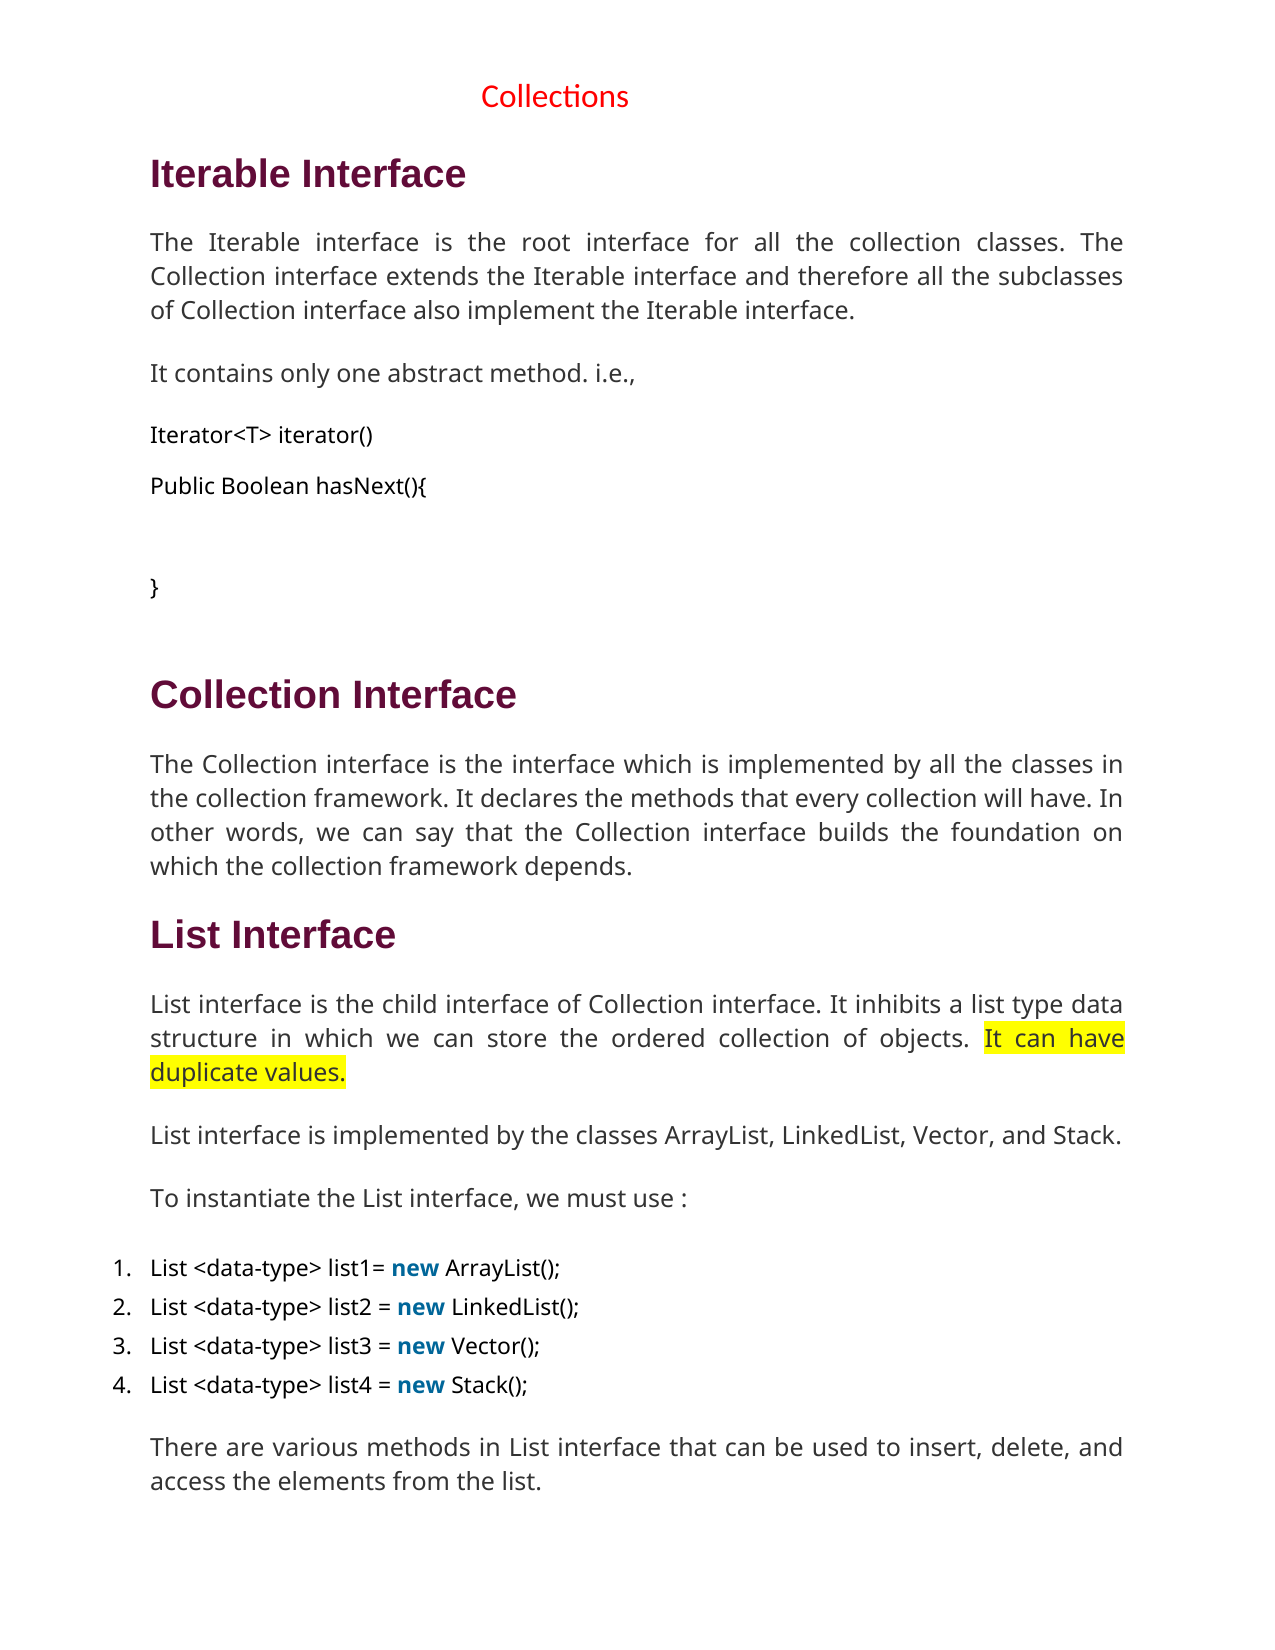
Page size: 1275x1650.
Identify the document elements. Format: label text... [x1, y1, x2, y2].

text The Collection interface is the interface which is implemented by all the classes in the collection framework. It declares the methods that every collection will have. In other words, we can say that the Collection interface builds the foundation on which the collection framework depends. [150, 746, 1125, 882]
list List <data-type> list3 = new Vector(); [112, 1322, 1125, 1361]
subtitle Iterable Interface [150, 150, 1125, 196]
text It contains only one abstract method. i.e., [150, 356, 1125, 390]
list List <data-type> list4 = new Stack(); [112, 1361, 1125, 1401]
text Public Boolean hasNext(){ [150, 470, 1125, 501]
text List interface is implemented by the classes ArrayList, LinkedList, Vector, and Stack. [150, 1118, 1125, 1152]
list List <data-type> list2 = new LinkedList(); [112, 1283, 1125, 1322]
text } [150, 571, 1125, 602]
text The Iterable interface is the root interface for all the collection classes. The Collection interface extends the Iterable interface and therefore all the subclasses of Collection interface also implement the Iterable interface. [150, 225, 1125, 327]
text Iterator<T> iterator() [150, 419, 1125, 451]
text There are various methods in List interface that can be used to insert, delete, and access the elements from the list. [150, 1430, 1125, 1498]
text List interface is the child interface of Collection interface. It inhibits a list type data structure in which we can store the ordered collection of objects. It can have duplicate values. [150, 986, 1125, 1089]
list List <data-type> list1= new ArrayList(); [112, 1244, 1125, 1283]
text To instantiate the List interface, we must use : [150, 1181, 1125, 1215]
subtitle Collection Interface [150, 671, 1125, 717]
subtitle List Interface [150, 912, 1125, 957]
